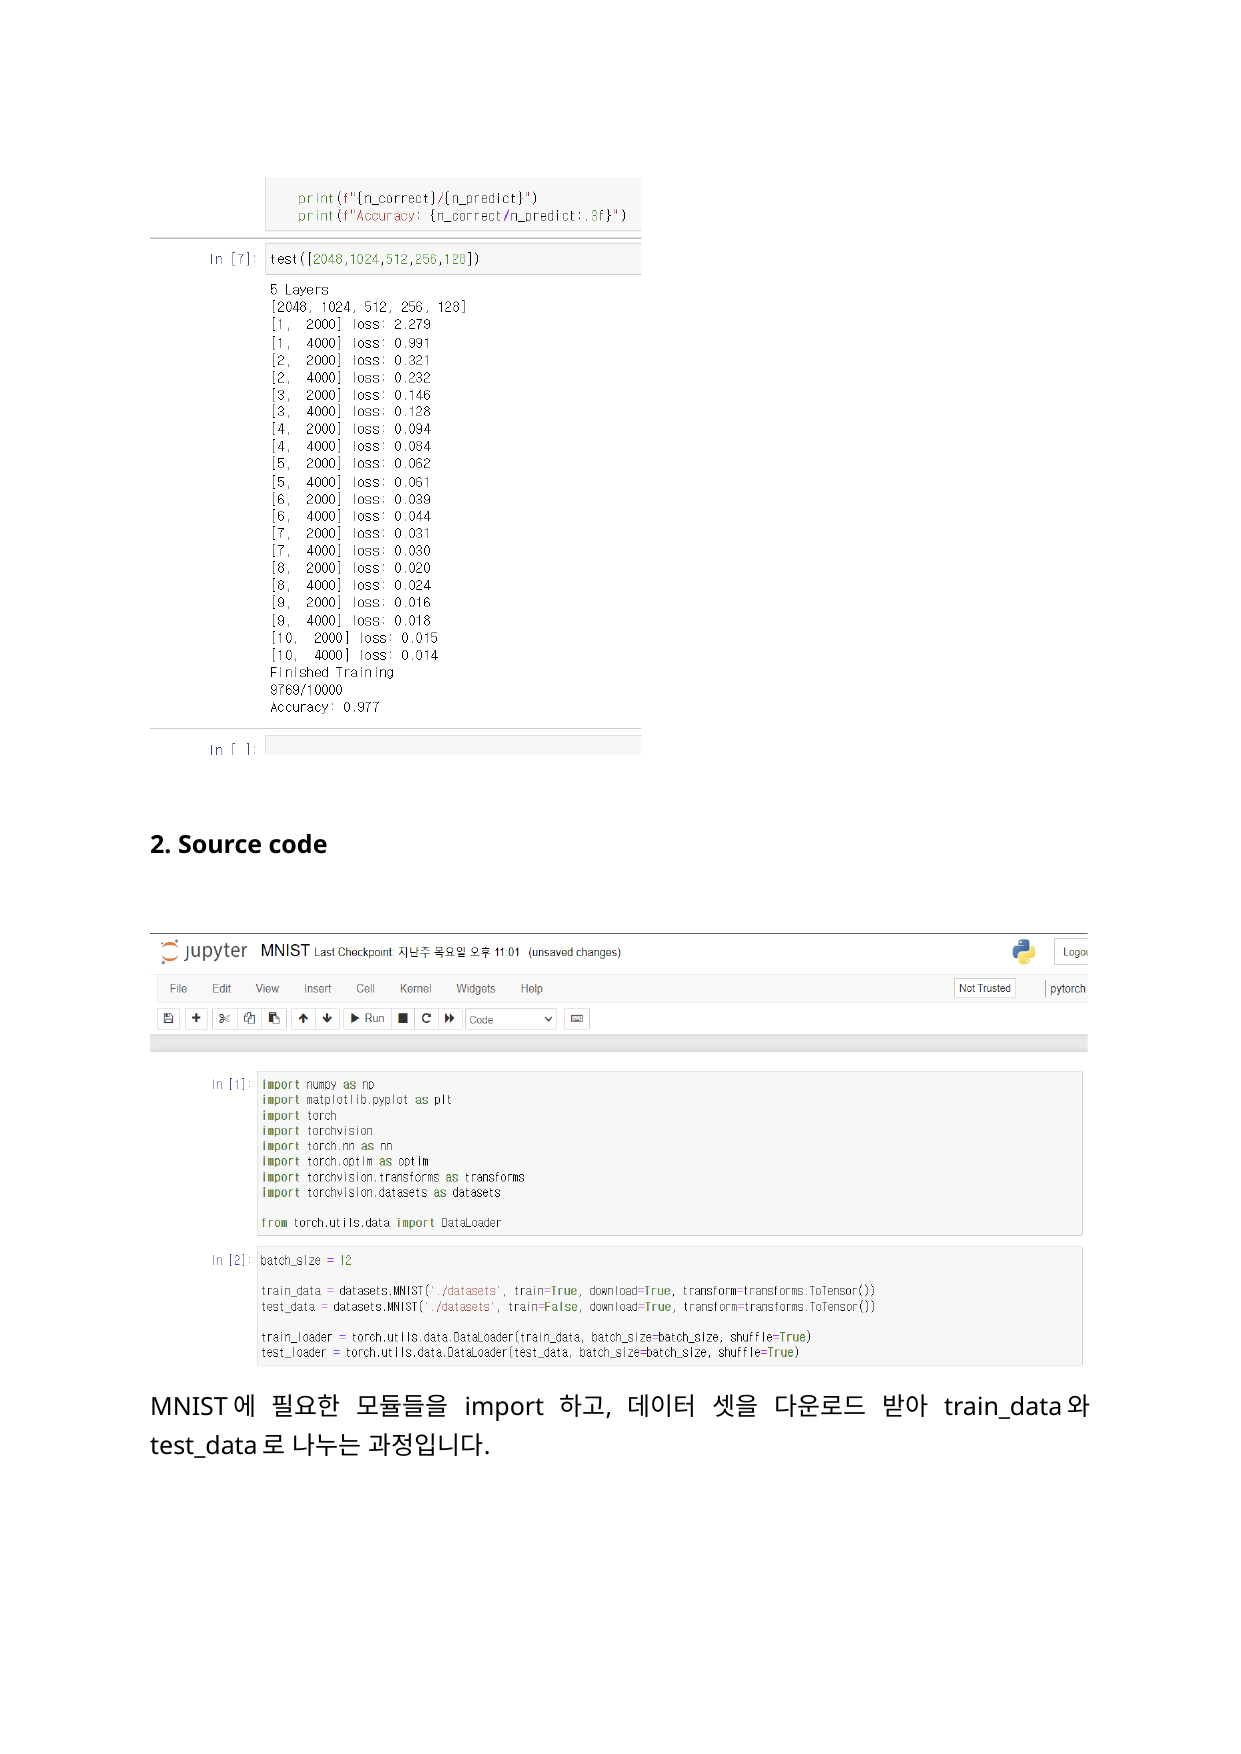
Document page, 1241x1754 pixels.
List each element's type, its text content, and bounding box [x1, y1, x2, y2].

text 2. Source code [150, 827, 1090, 861]
picture [150, 933, 1088, 1368]
text MNIST에 필요한 모듈들을 import 하고, 데이터 셋을 다운로드 받아 train_data와 test_data로 나누는 과정입니다. [150, 1386, 1090, 1462]
picture [150, 177, 642, 755]
